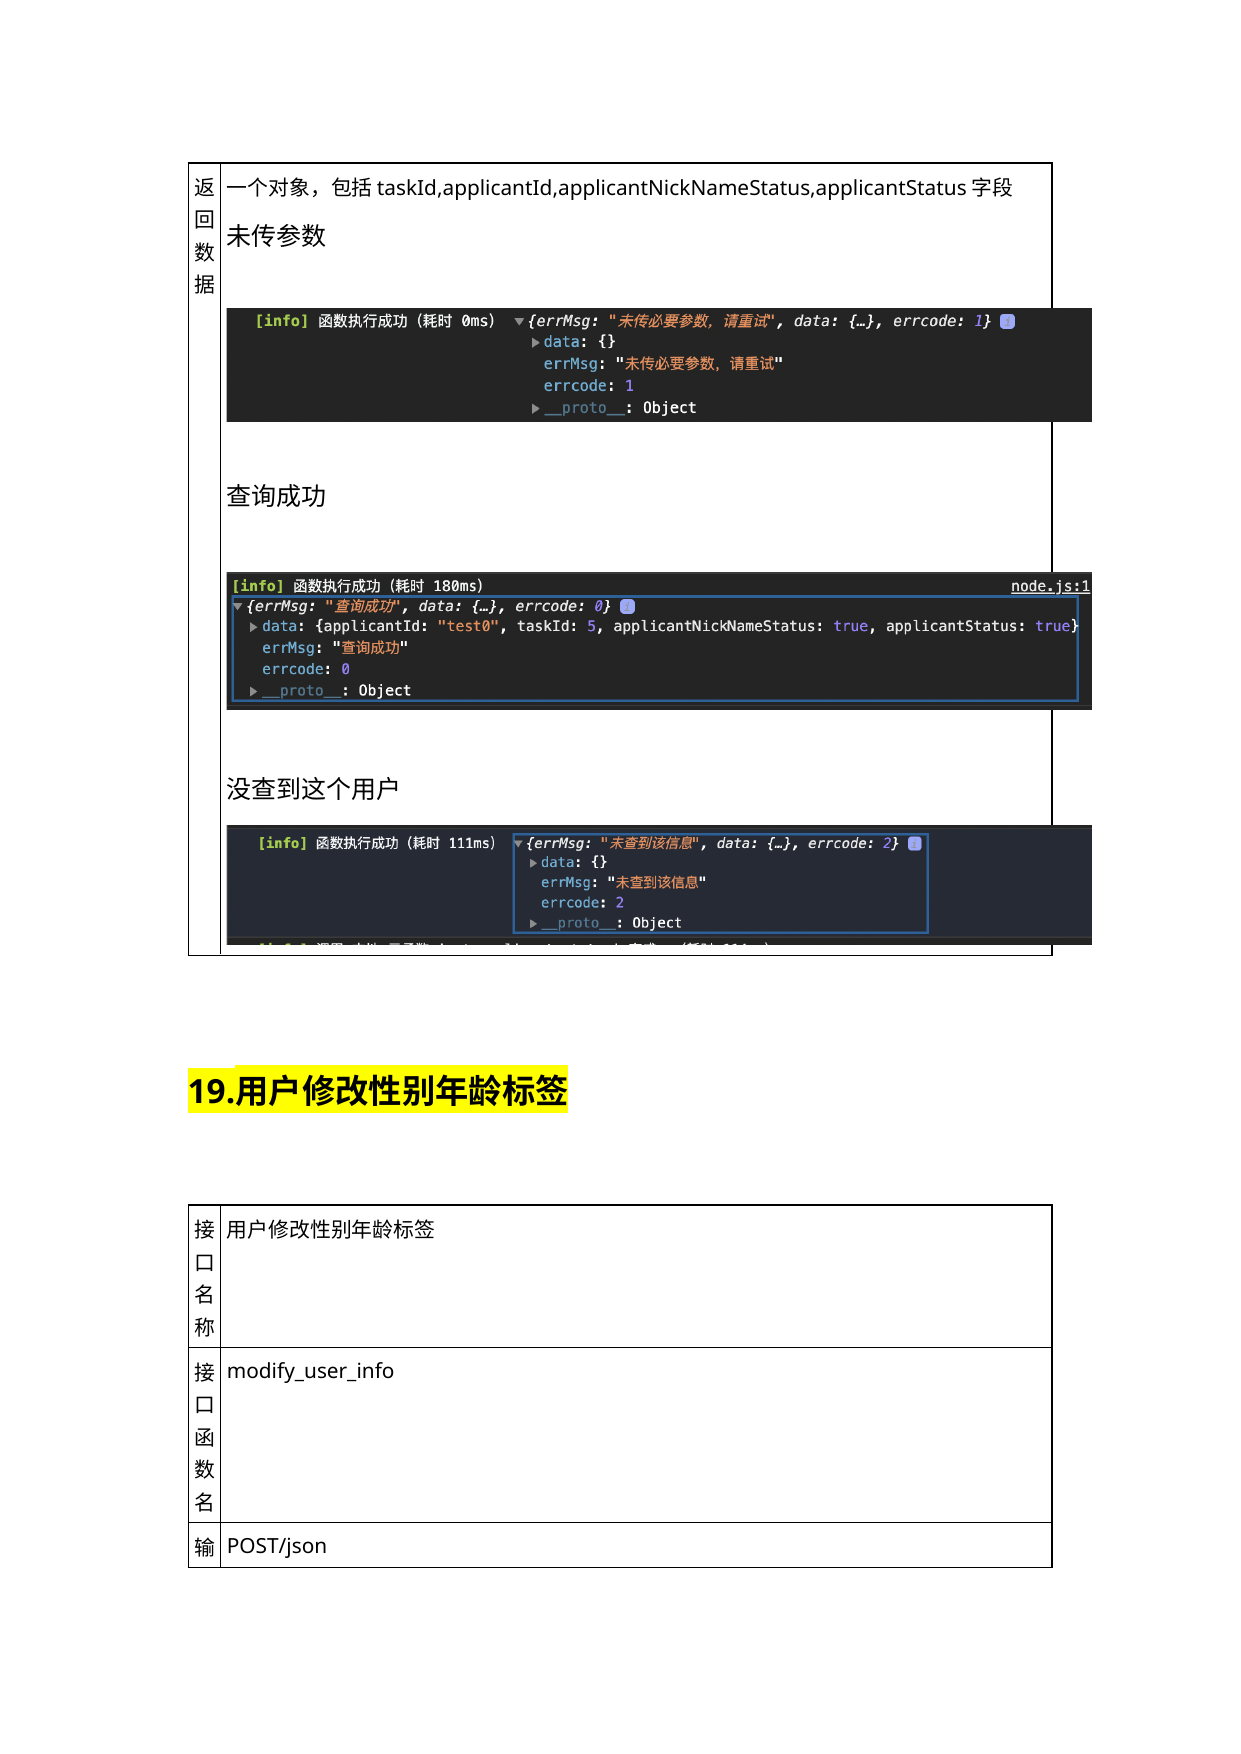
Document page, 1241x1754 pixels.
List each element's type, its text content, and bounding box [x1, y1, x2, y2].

table_cell 接口函数名 [189, 1348, 220, 1522]
table_cell POST/json [221, 1523, 1051, 1567]
picture [226, 825, 1092, 945]
table_header 用户修改性别年龄标签 [221, 1206, 1051, 1347]
text 19.用户修改性别年龄标签 [187, 1056, 1053, 1121]
table_cell 一个对象，包括taskId,applicantId,applicantNickNameStatus,applicantStatus字段 未传参数 查询成功 没查到这个用户 [221, 164, 1051, 954]
picture [226, 572, 1092, 710]
table_cell 输入方式 [189, 1523, 220, 1567]
table_cell modify_user_info [221, 1348, 1051, 1522]
table_header 接口名称 [189, 1206, 220, 1347]
picture [226, 308, 1092, 422]
table_cell 返回数据 [189, 164, 220, 954]
